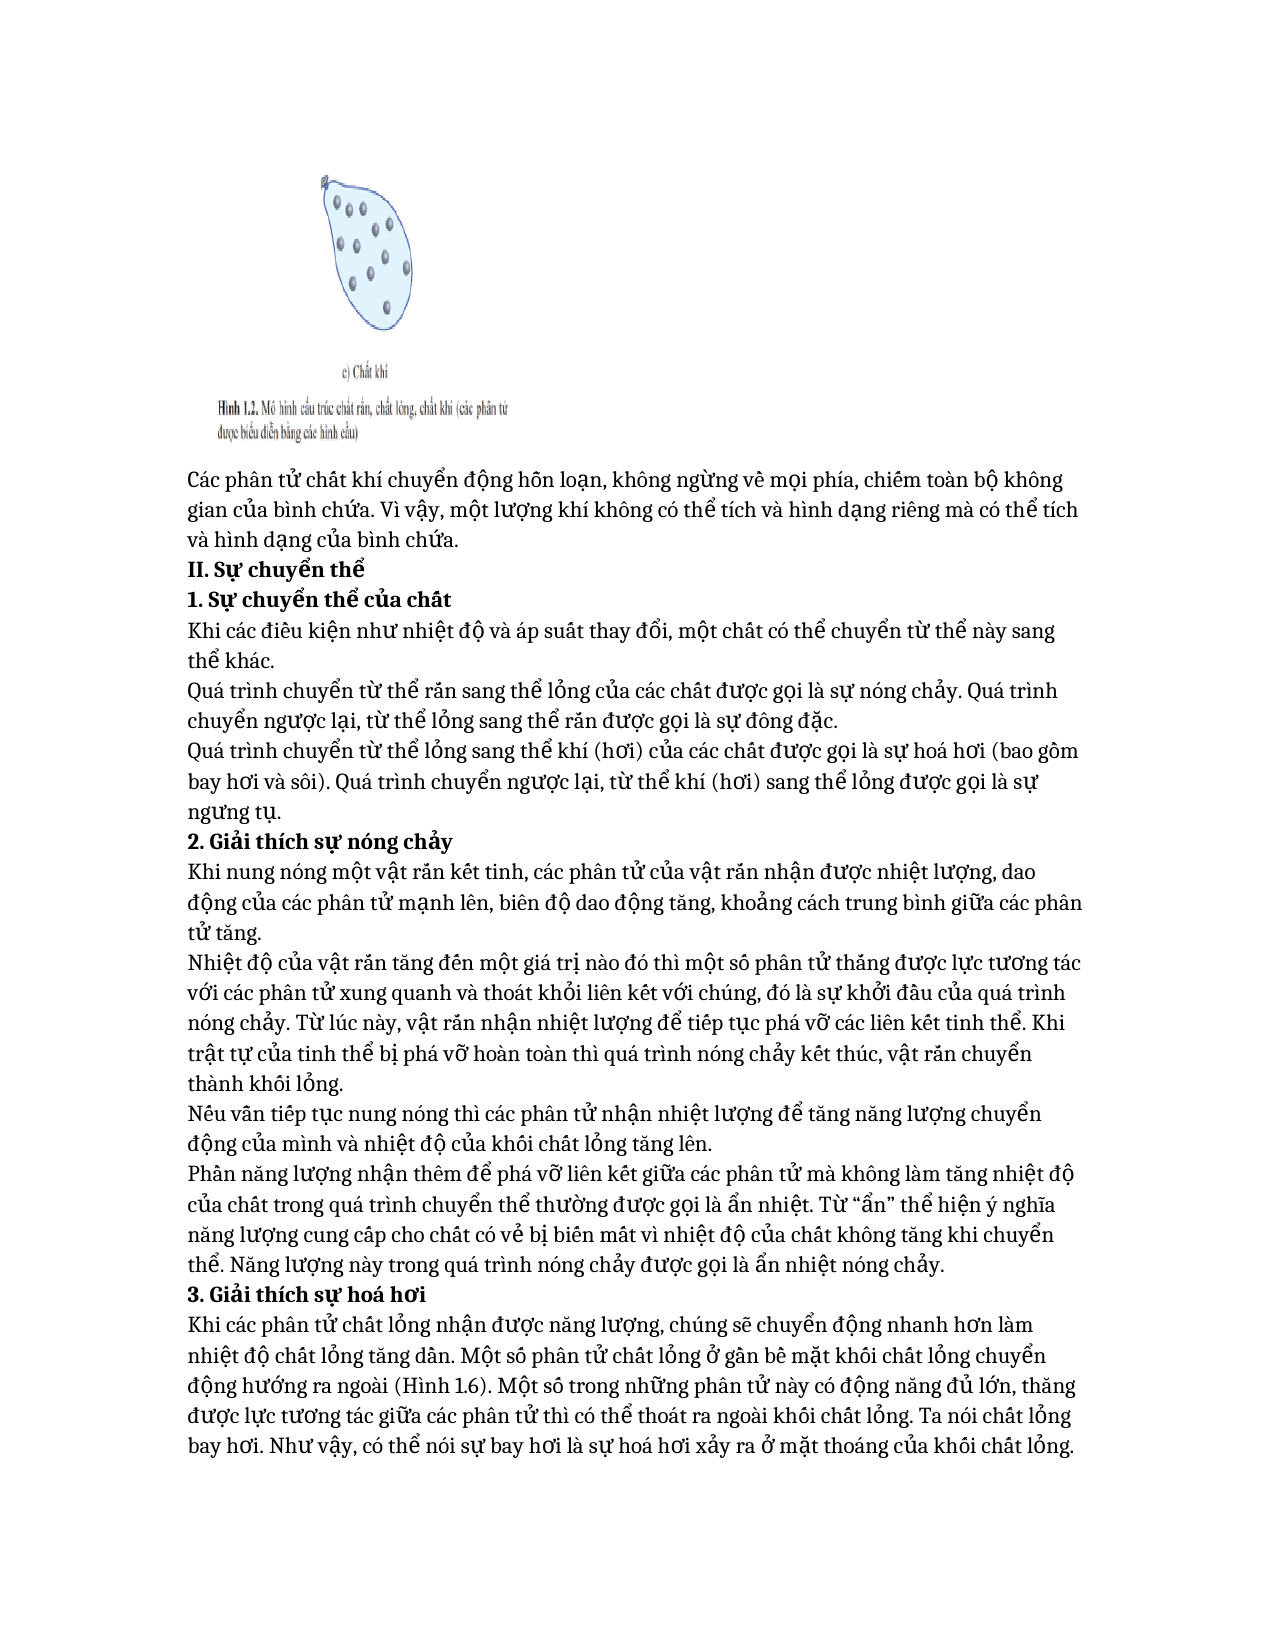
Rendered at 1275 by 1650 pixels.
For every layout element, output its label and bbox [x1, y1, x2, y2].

text [187, 150, 1087, 1459]
picture [206, 150, 519, 463]
